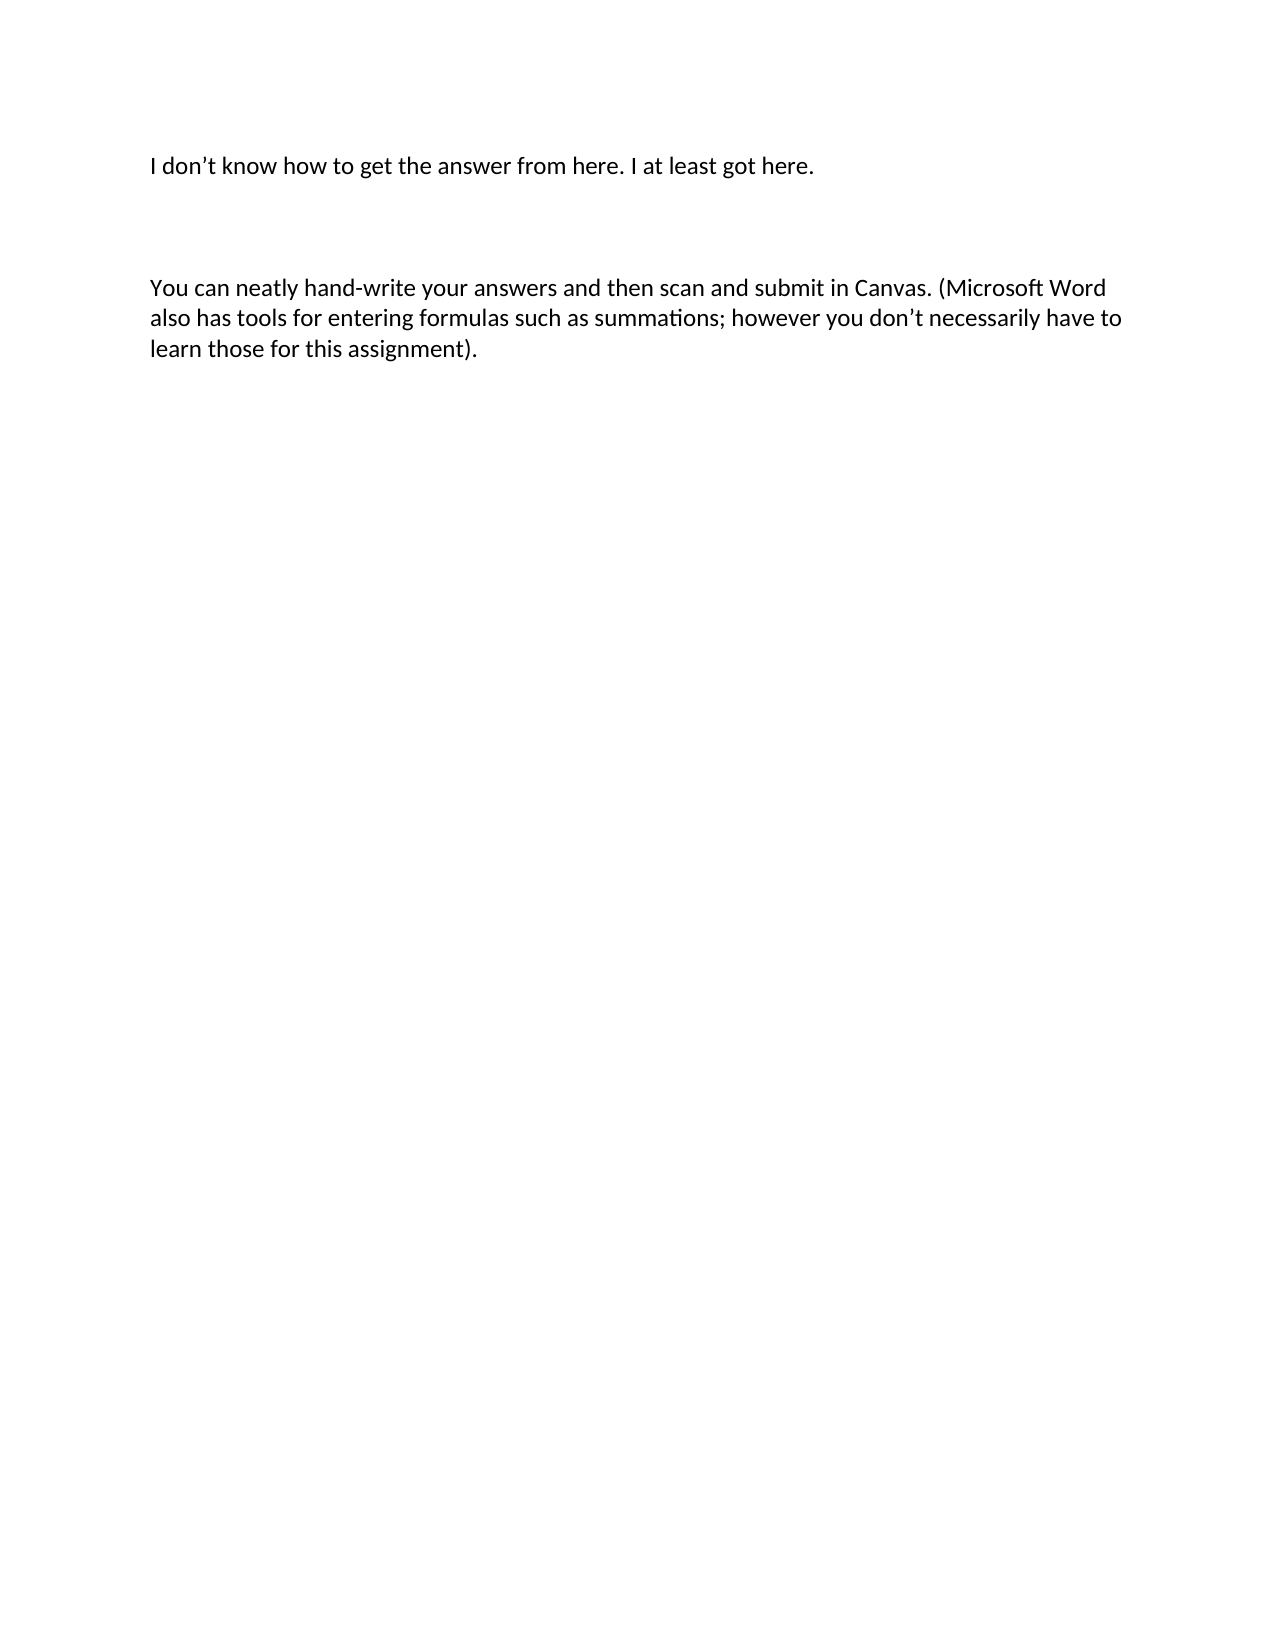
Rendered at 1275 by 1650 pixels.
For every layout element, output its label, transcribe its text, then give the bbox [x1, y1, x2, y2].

text I don’t know how to get the answer from here. I at least got here. [150, 150, 1125, 181]
text You can neatly hand-write your answers and then scan and submit in Canvas. (Microsoft Word also has tools for entering formulas such as summations; however you don’t necessarily have to learn those for this assignment). [150, 272, 1125, 364]
